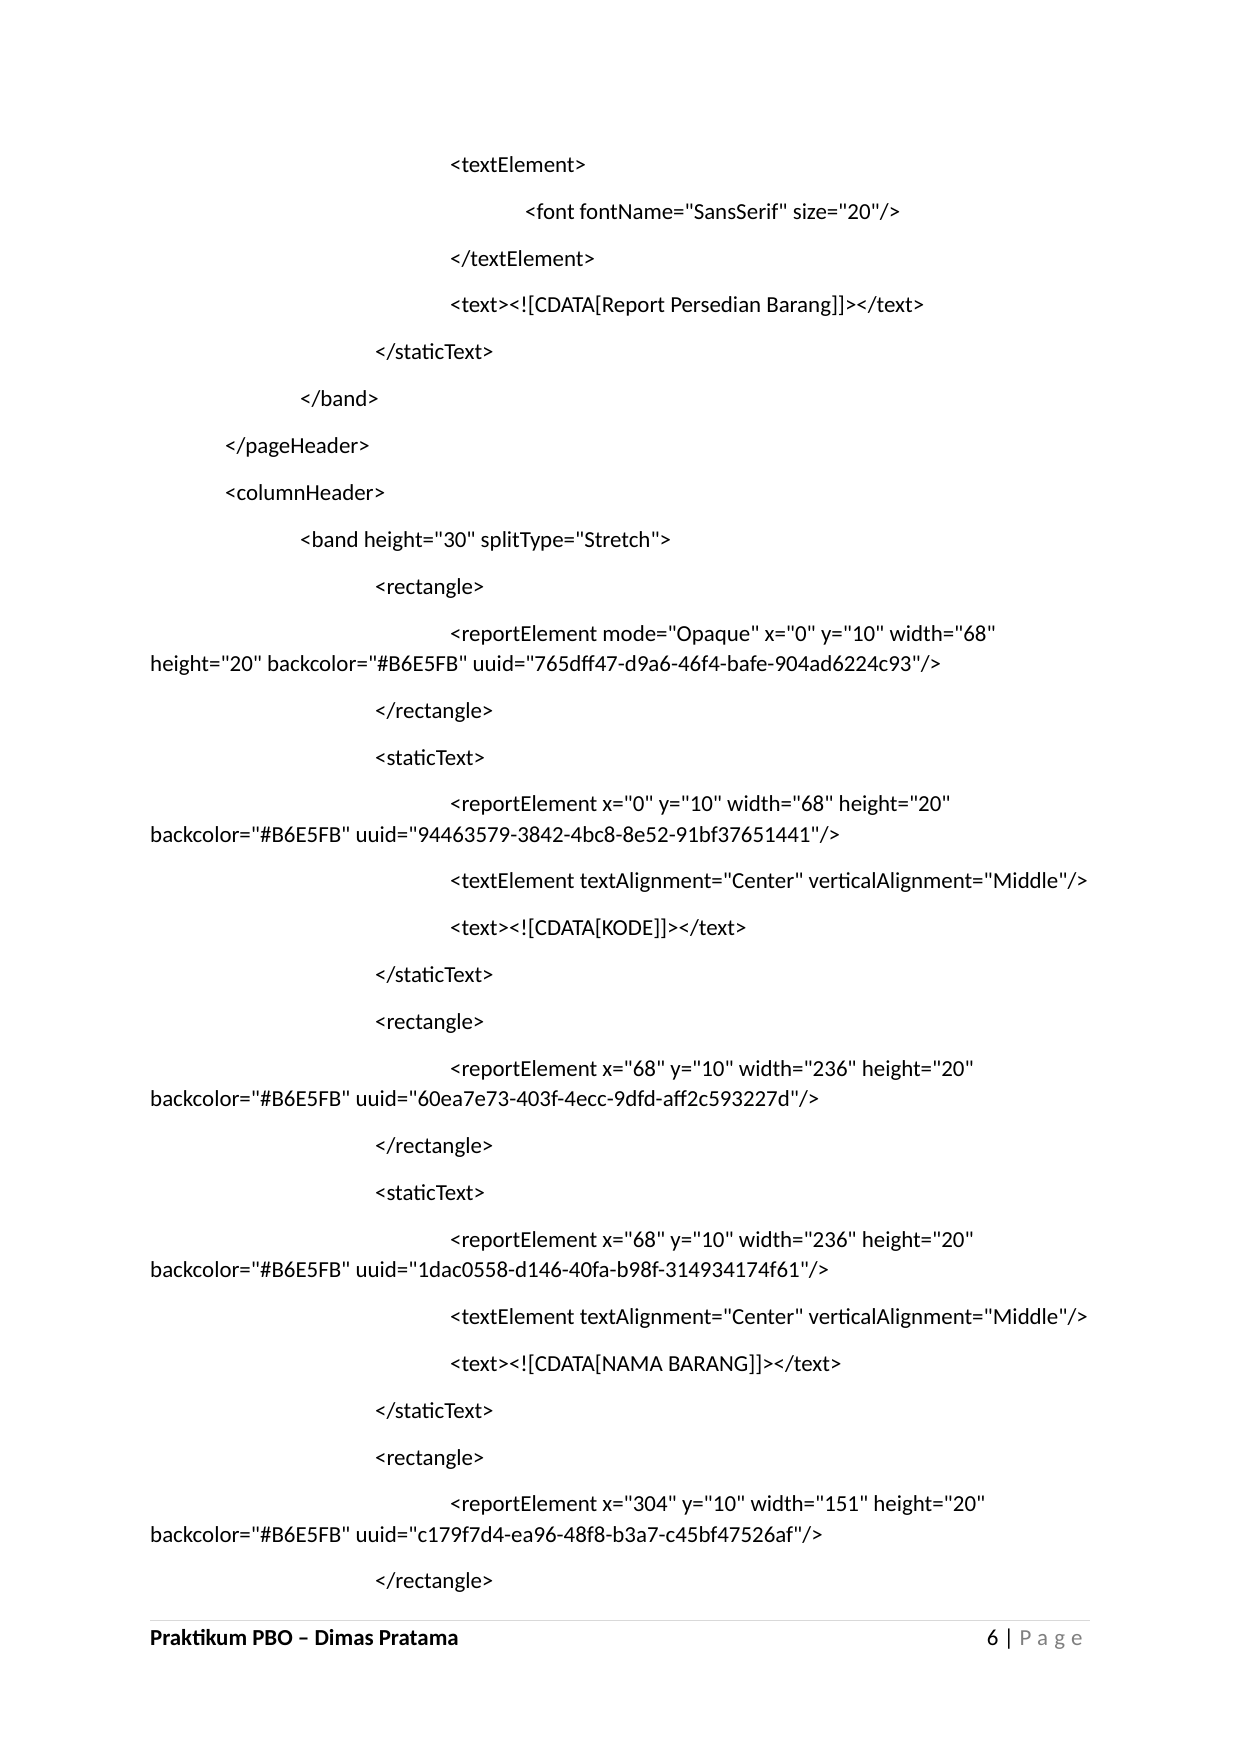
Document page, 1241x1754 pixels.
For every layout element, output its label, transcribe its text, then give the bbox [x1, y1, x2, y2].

text <band height="30" splitType="Stretch"> [150, 525, 1090, 553]
text </textElement> [150, 244, 1090, 272]
text </rectangle> [150, 1567, 1090, 1595]
text </rectangle> [150, 696, 1090, 724]
text <reportElement x="68" y="10" width="236" height="20" backcolor="#B6E5FB" uuid="60ea7e73-403f-4ecc-9dfd-aff2c593227d"/> [150, 1054, 1090, 1112]
text <staticText> [150, 1178, 1090, 1206]
text </band> [150, 384, 1090, 412]
text <reportElement x="304" y="10" width="151" height="20" backcolor="#B6E5FB" uuid="c179f7d4-ea96-48f8-b3a7-c45bf47526af"/> [150, 1489, 1090, 1548]
text <reportElement x="68" y="10" width="236" height="20" backcolor="#B6E5FB" uuid="1dac0558-d146-40fa-b98f-314934174f61"/> [150, 1225, 1090, 1283]
text <text><![CDATA[KODE]]></text> [150, 913, 1090, 942]
text <rectangle> [150, 1007, 1090, 1035]
text <textElement textAlignment="Center" verticalAlignment="Middle"/> [150, 1302, 1090, 1330]
text <rectangle> [150, 572, 1090, 600]
text <reportElement mode="Opaque" x="0" y="10" width="68" height="20" backcolor="#B6E5FB" uuid="765dff47-d9a6-46f4-bafe-904ad6224c93"/> [150, 619, 1090, 677]
text <textElement> [150, 150, 1090, 178]
text </staticText> [150, 337, 1090, 366]
text </rectangle> [150, 1131, 1090, 1159]
text <staticText> [150, 743, 1090, 771]
text </staticText> [150, 960, 1090, 988]
text <reportElement x="0" y="10" width="68" height="20" backcolor="#B6E5FB" uuid="94463579-3842-4bc8-8e52-91bf37651441"/> [150, 789, 1090, 848]
text <text><![CDATA[Report Persedian Barang]]></text> [150, 291, 1090, 319]
text <textElement textAlignment="Center" verticalAlignment="Middle"/> [150, 867, 1090, 895]
text </pageHeader> [150, 431, 1090, 459]
text <columnHeader> [150, 478, 1090, 506]
text </staticText> [150, 1396, 1090, 1424]
text <font fontName="SansSerif" size="20"/> [150, 197, 1090, 225]
text <rectangle> [150, 1443, 1090, 1471]
text <text><![CDATA[NAMA BARANG]]></text> [150, 1349, 1090, 1377]
